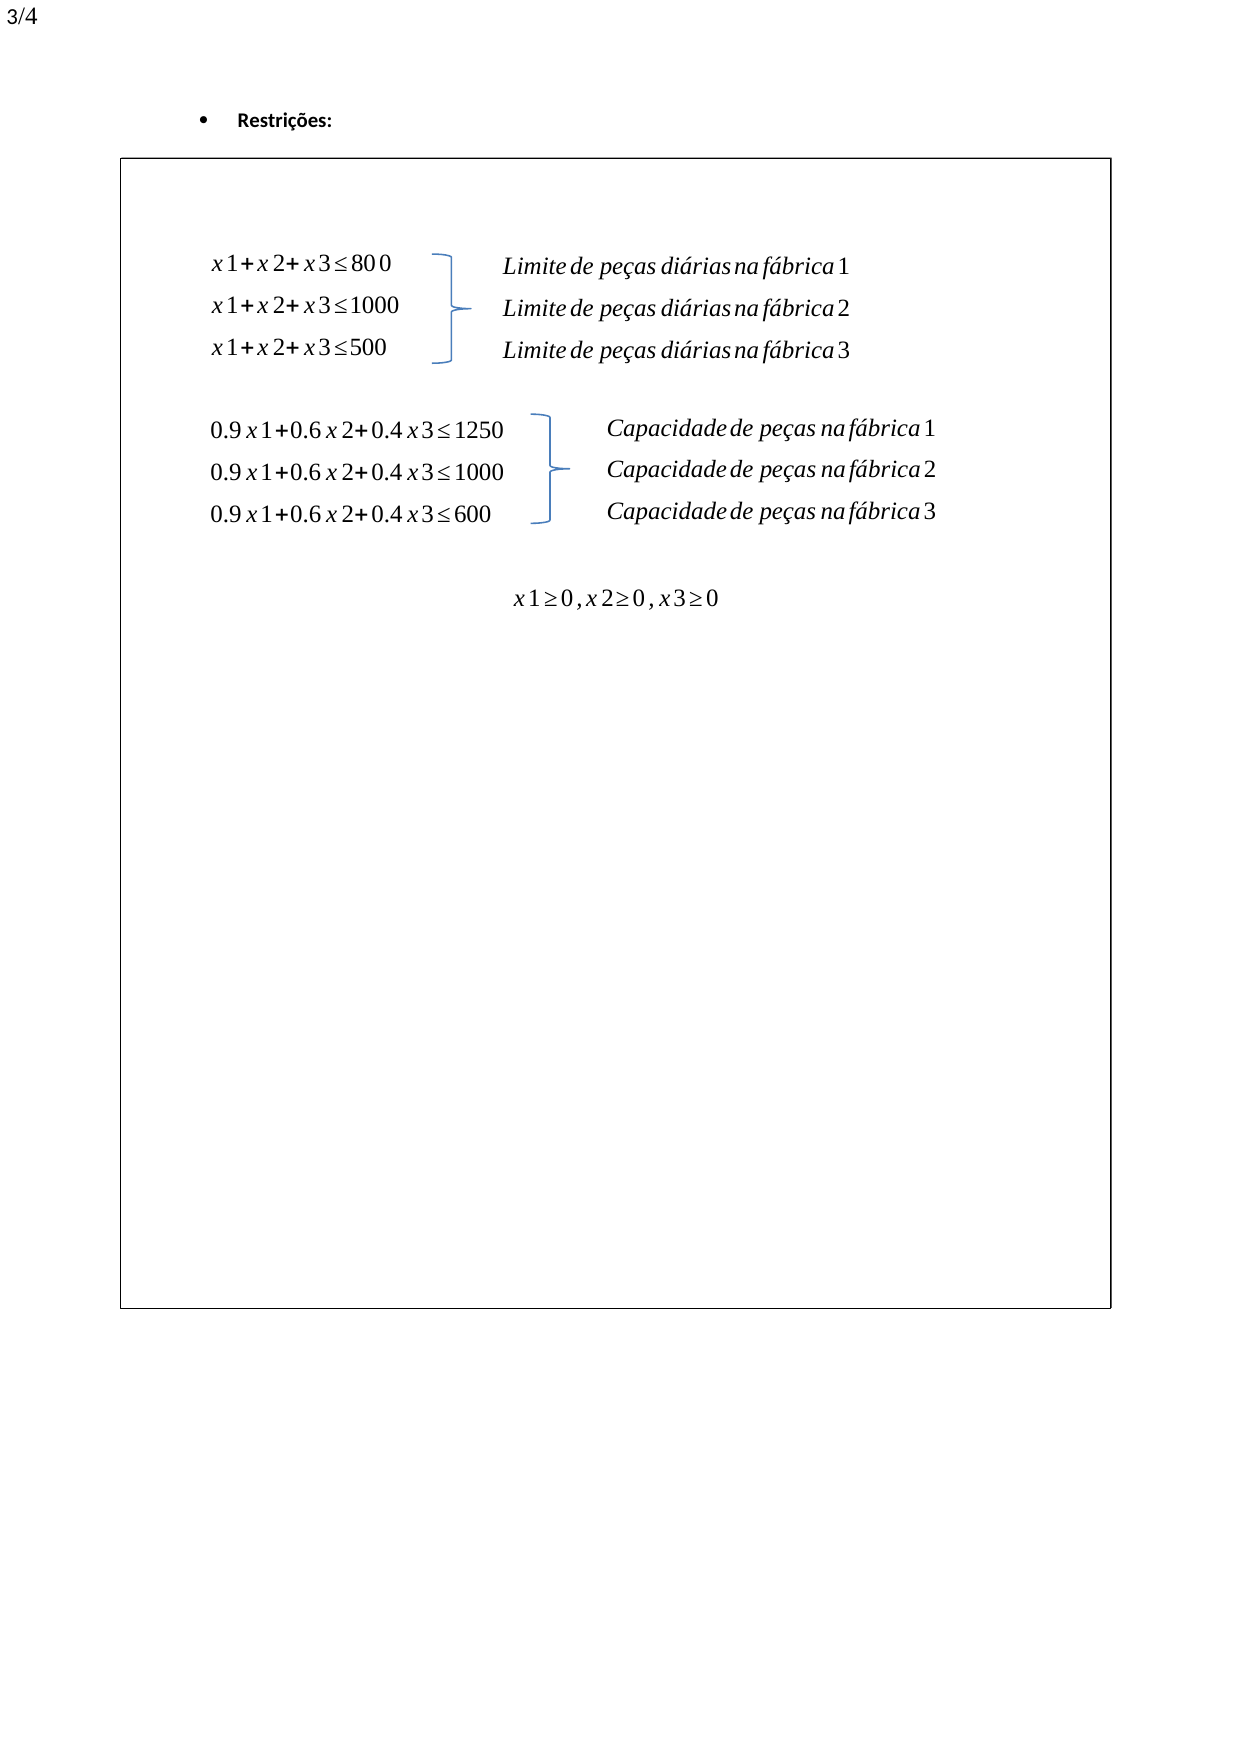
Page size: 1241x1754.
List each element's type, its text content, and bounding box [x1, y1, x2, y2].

subtitle Restrições: [200, 108, 1132, 133]
